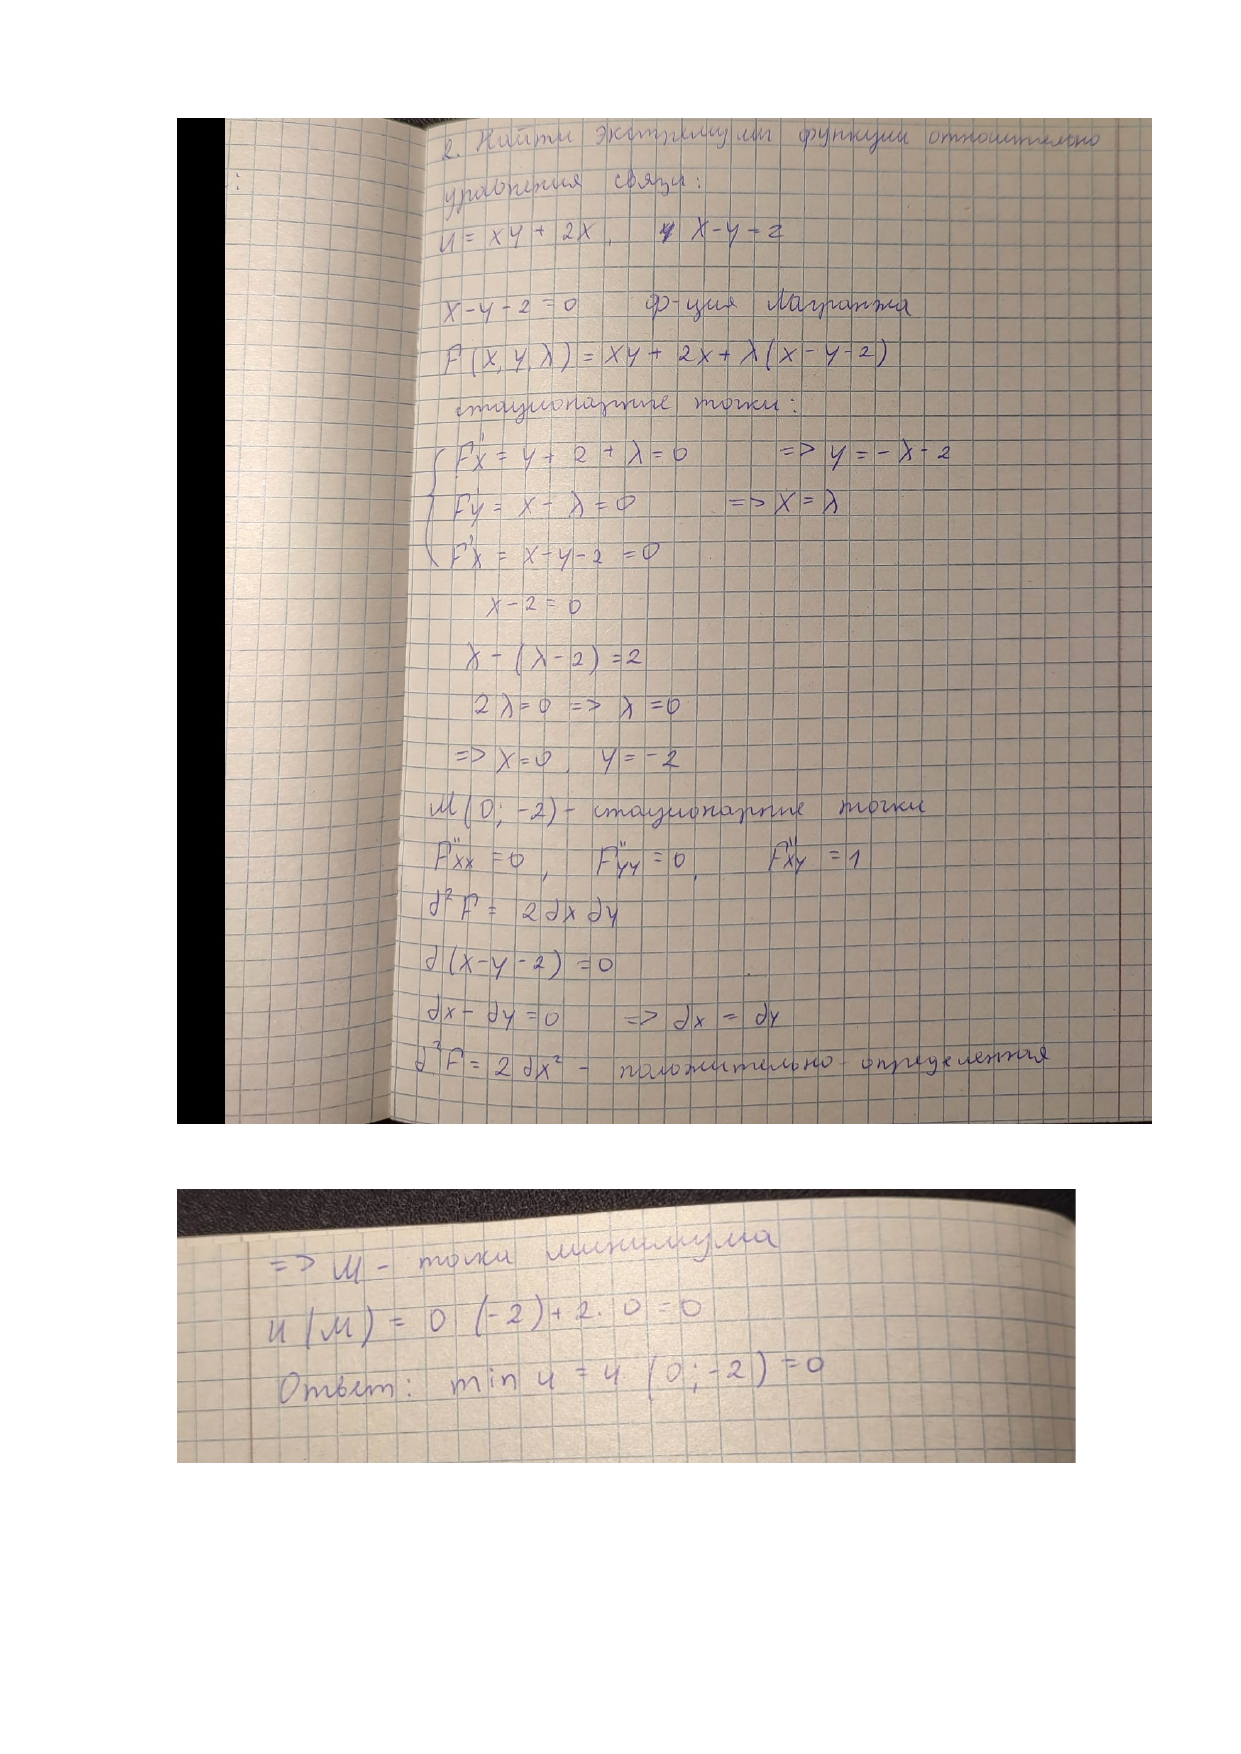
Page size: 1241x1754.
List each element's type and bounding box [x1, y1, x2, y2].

picture [177, 1189, 1076, 1463]
picture [177, 118, 1152, 1124]
